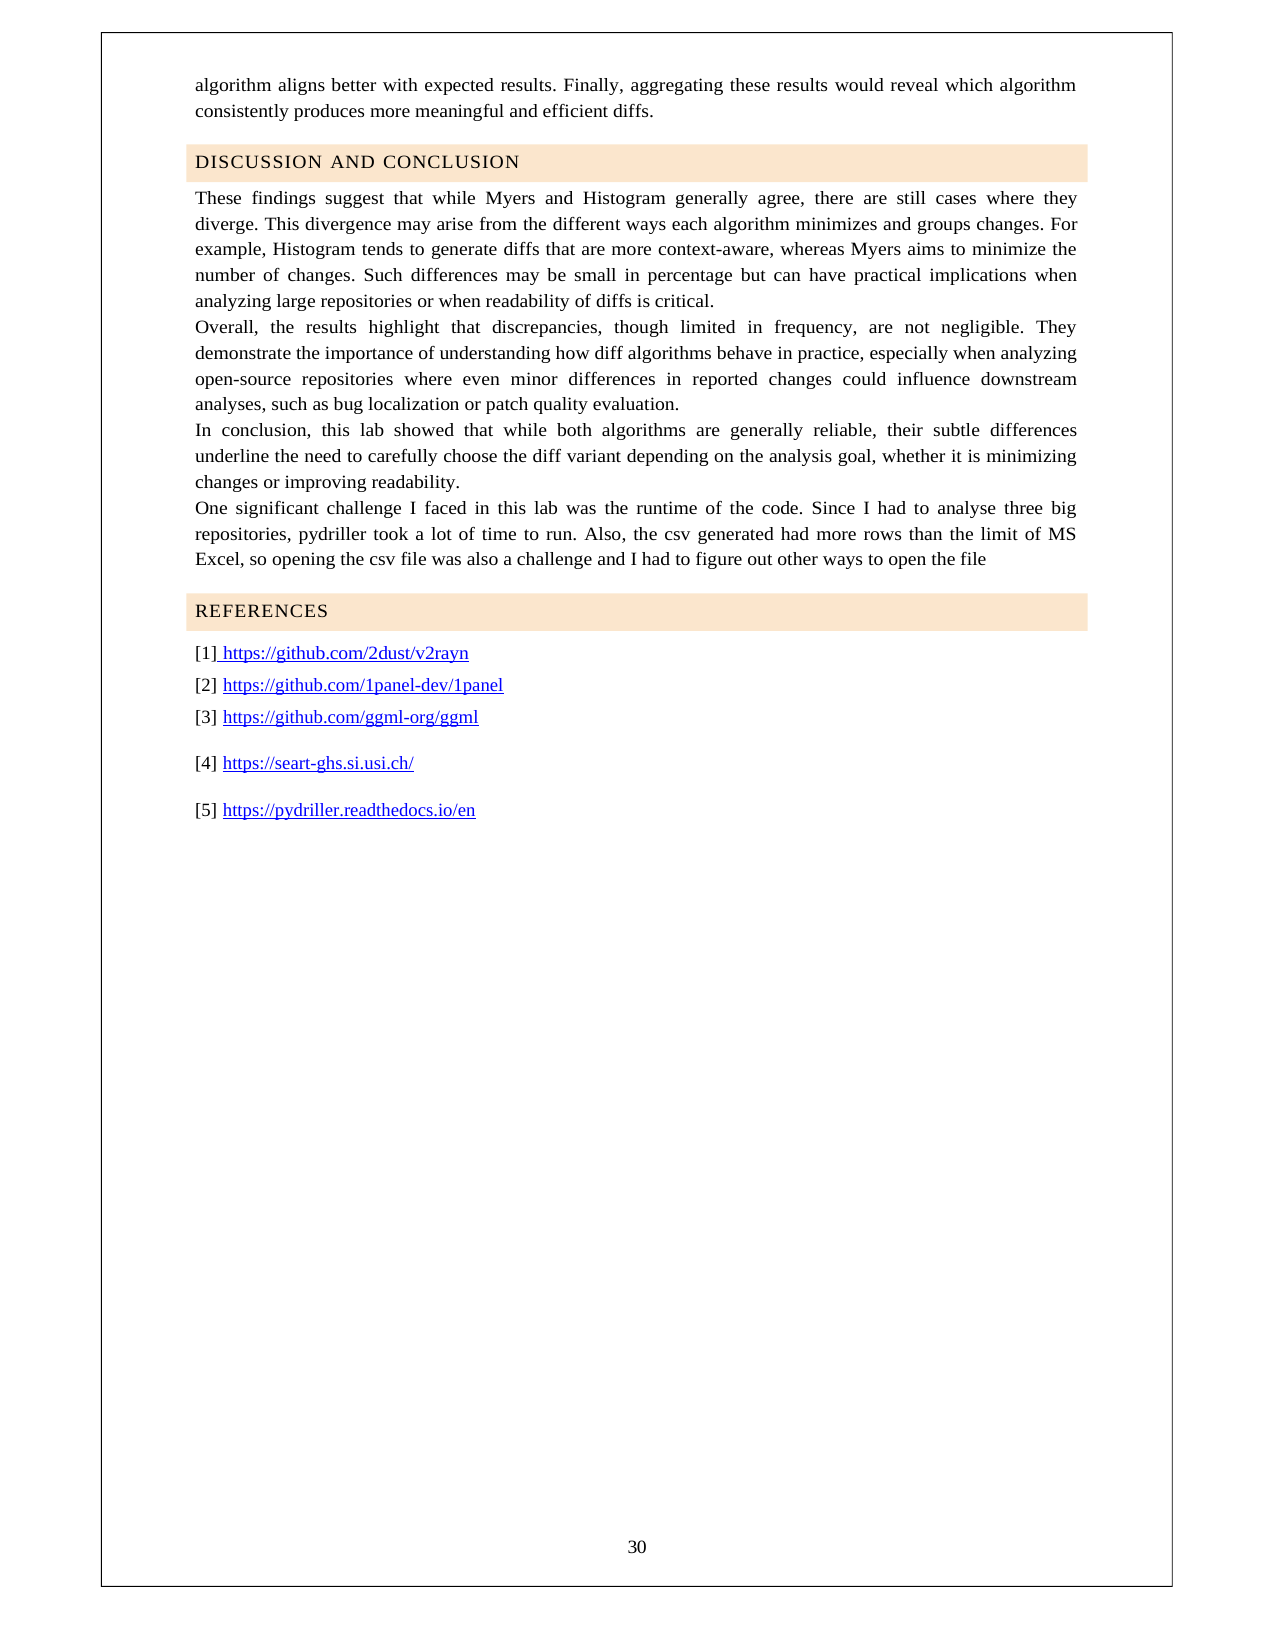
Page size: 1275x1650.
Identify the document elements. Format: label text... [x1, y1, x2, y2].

text algorithm aligns better with expected results. Finally, aggregating these results would reveal which algorithm consistently produces more meaningful and efficient diffs. [195, 74, 1079, 121]
list https://pydriller.readthedocs.io/en [195, 799, 1162, 821]
text Overall, the results highlight that discrepancies, though limited in frequency, are not negligible. They demonstrate the importance of understanding how diff algorithms behave in practice, especially when analyzing open-source repositories where even minor differences in reported changes could influence downstream analyses, such as bug localization or patch quality evaluation. [195, 316, 1079, 415]
text In conclusion, this lab showed that while both algorithms are generally reliable, their subtle differences underline the need to carefully choose the diff variant depending on the analysis goal, whether it is minimizing changes or improving readability. [195, 419, 1079, 492]
list https://github.com/1panel-dev/1panel [195, 674, 1162, 696]
text One significant challenge I faced in this lab was the runtime of the code. Since I had to analyse three big repositories, pydriller took a lot of time to run. Also, the csv generated had more rows than the limit of MS Excel, so opening the csv file was also a challenge and I had to figure out other ways to open the file [195, 497, 1079, 570]
text These findings suggest that while Myers and Histogram generally agree, there are still cases where they diverge. This divergence may arise from the different ways each algorithm minimizes and groups changes. For example, Histogram tends to generate diffs that are more context-aware, whereas Myers aims to minimize the number of changes. Such differences may be small in percentage but can have practical implications when analyzing large repositories or when readability of diffs is critical. [195, 142, 1079, 312]
list https://seart-ghs.si.usi.ch/ [195, 752, 1162, 773]
list https://github.com/ggml-org/ggml [195, 706, 1162, 728]
list https://github.com/2dust/v2rayn [195, 602, 1162, 663]
